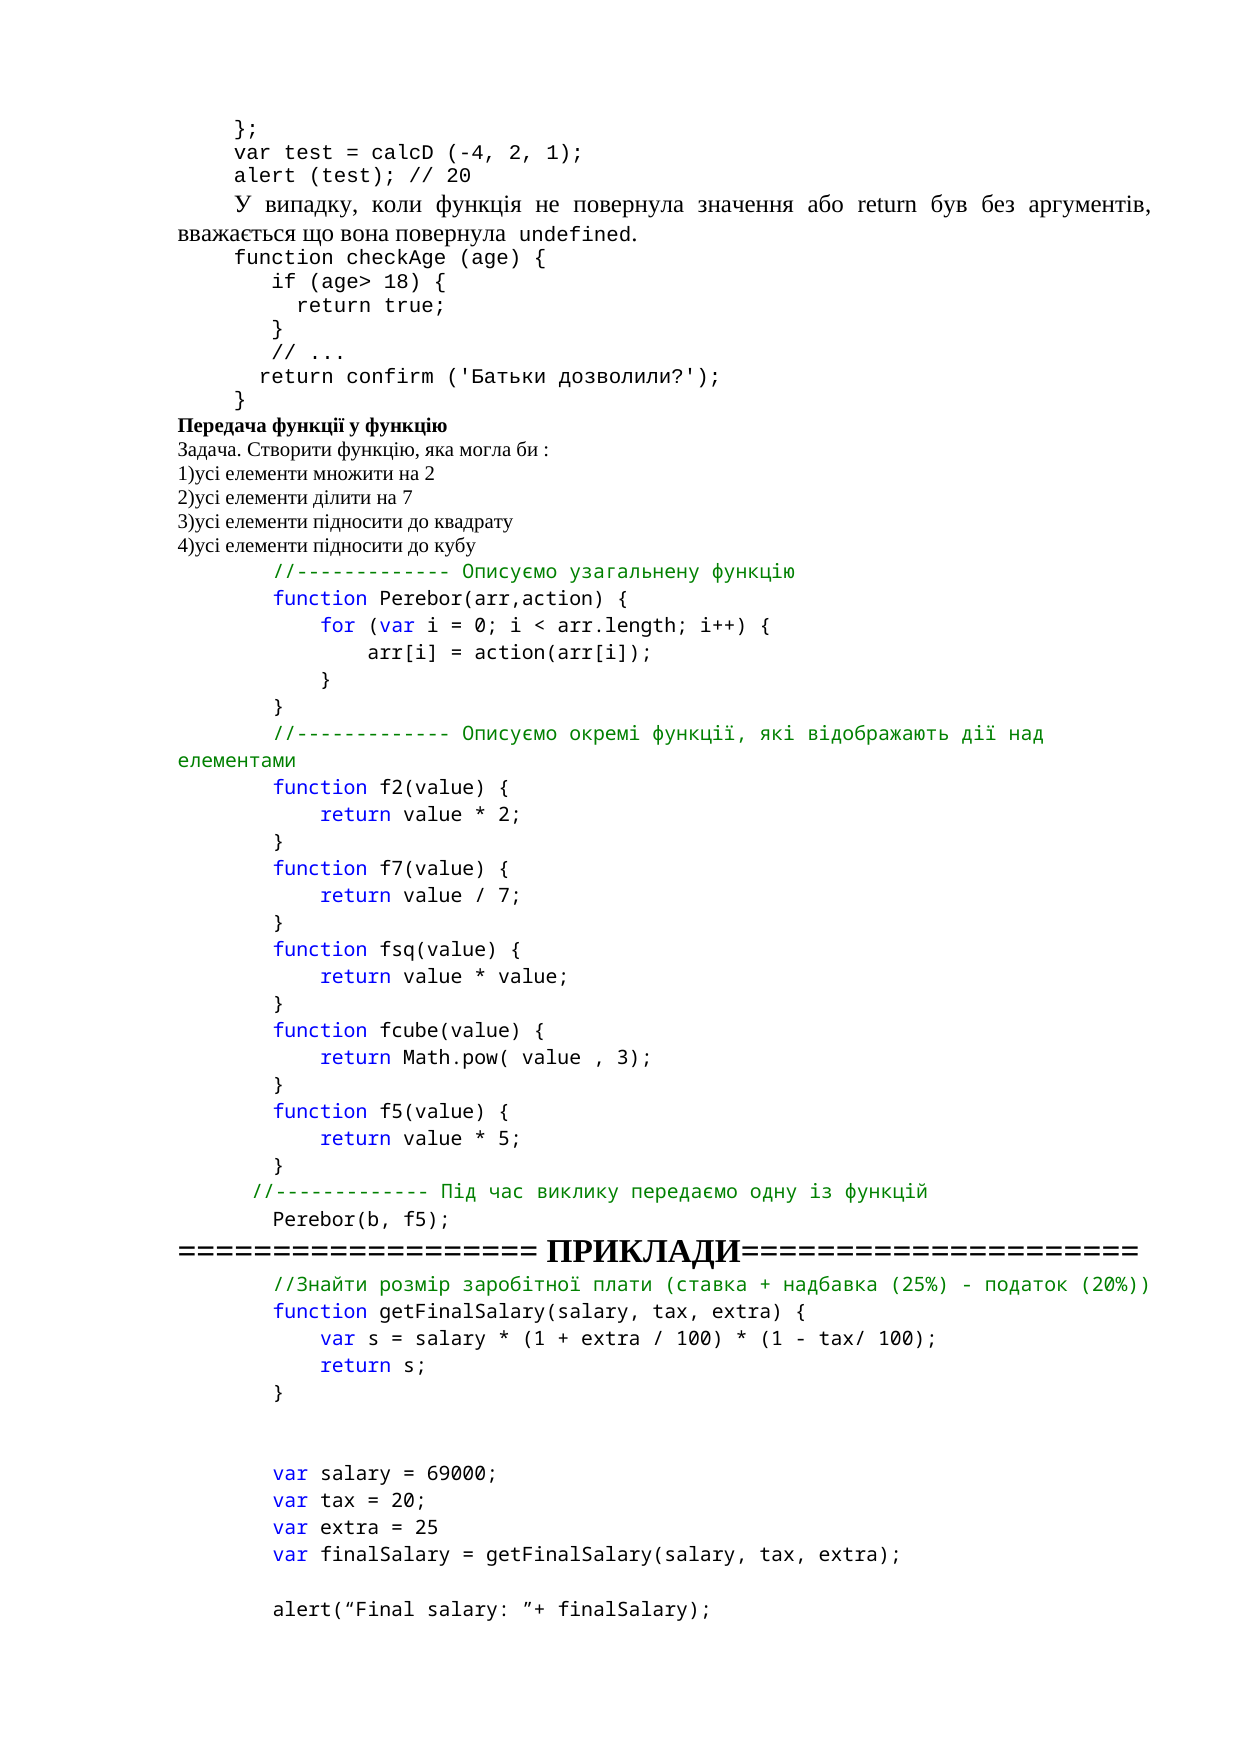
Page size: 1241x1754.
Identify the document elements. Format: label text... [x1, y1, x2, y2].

text У випадку, коли функція не повернула значення або return був без аргументів, вважається що вона повернула undefined. [177, 189, 1152, 247]
text var tax = 20; [177, 1486, 1152, 1513]
text return value * value; [177, 962, 1152, 989]
text arr[i] = action(arr[i]); [177, 638, 1152, 665]
text } [177, 389, 1152, 413]
text 1)усі елементи множити на 2 [177, 461, 1152, 485]
text } [177, 1151, 1152, 1178]
text function f7(value) { [177, 854, 1152, 881]
text var salary = 69000; [177, 1459, 1152, 1486]
text 4)усі елементи підносити до кубу [177, 533, 1152, 557]
text function checkAge (age) { [177, 247, 1152, 271]
text } [177, 665, 1152, 692]
text } [177, 989, 1152, 1016]
text Задача. Створити функцію, яка могла би : [177, 437, 1152, 461]
text var extra = 25 [177, 1513, 1152, 1540]
text } [177, 318, 1152, 342]
text alert(“Final salary: ”+ finalSalary); [177, 1596, 1152, 1623]
text return Math.pow( value , 3); [177, 1043, 1152, 1070]
text function Perebor(arr,action) { [177, 584, 1152, 611]
text 2)усі елементи ділити на 7 [177, 485, 1152, 509]
text //------------- Описуємо узагальнену функцію [177, 557, 1152, 584]
text function f2(value) { [177, 773, 1152, 800]
text return value * 5; [177, 1124, 1152, 1151]
text }; [177, 118, 1152, 142]
text alert (test); // 20 [177, 165, 1152, 189]
text } [177, 1070, 1152, 1097]
text =================== ПРИКЛАДИ===================== [177, 1232, 1152, 1270]
text function getFinalSalary(salary, tax, extra) { [177, 1297, 1152, 1324]
text var test = calcD (-4, 2, 1); [177, 142, 1152, 165]
text //------------- Описуємо окремі функції, які відображають дії над елементами [177, 719, 1152, 773]
text function f5(value) { [177, 1097, 1152, 1124]
text function fsq(value) { [177, 935, 1152, 962]
text Передача функції у функцію [177, 413, 1152, 437]
text var finalSalary = getFinalSalary(salary, tax, extra); [177, 1540, 1152, 1567]
text var s = salary * (1 + extra / 100) * (1 - tax/ 100); [177, 1324, 1152, 1351]
text Perebor(b, f5); [177, 1205, 1152, 1232]
text //Знайти розмір заробітної плати (ставка + надбавка (25%) - податок (20%)) [177, 1270, 1152, 1297]
text return value * 2; [177, 800, 1152, 827]
text return confirm ('Батьки дозволили?'); [177, 366, 1152, 389]
text return true; [177, 295, 1152, 318]
text } [177, 692, 1152, 719]
text // ... [177, 342, 1152, 366]
text return value / 7; [177, 881, 1152, 908]
text //------------- Під час виклику передаємо одну із функцій [177, 1178, 1152, 1205]
text } [177, 827, 1152, 854]
text function fcube(value) { [177, 1016, 1152, 1043]
text if (age> 18) { [177, 271, 1152, 295]
text } [177, 908, 1152, 935]
text 3)усі елементи підносити до квадрату [177, 509, 1152, 533]
text for (var i = 0; i < arr.length; i++) { [177, 611, 1152, 638]
text } [177, 1378, 1152, 1405]
text return s; [177, 1351, 1152, 1378]
